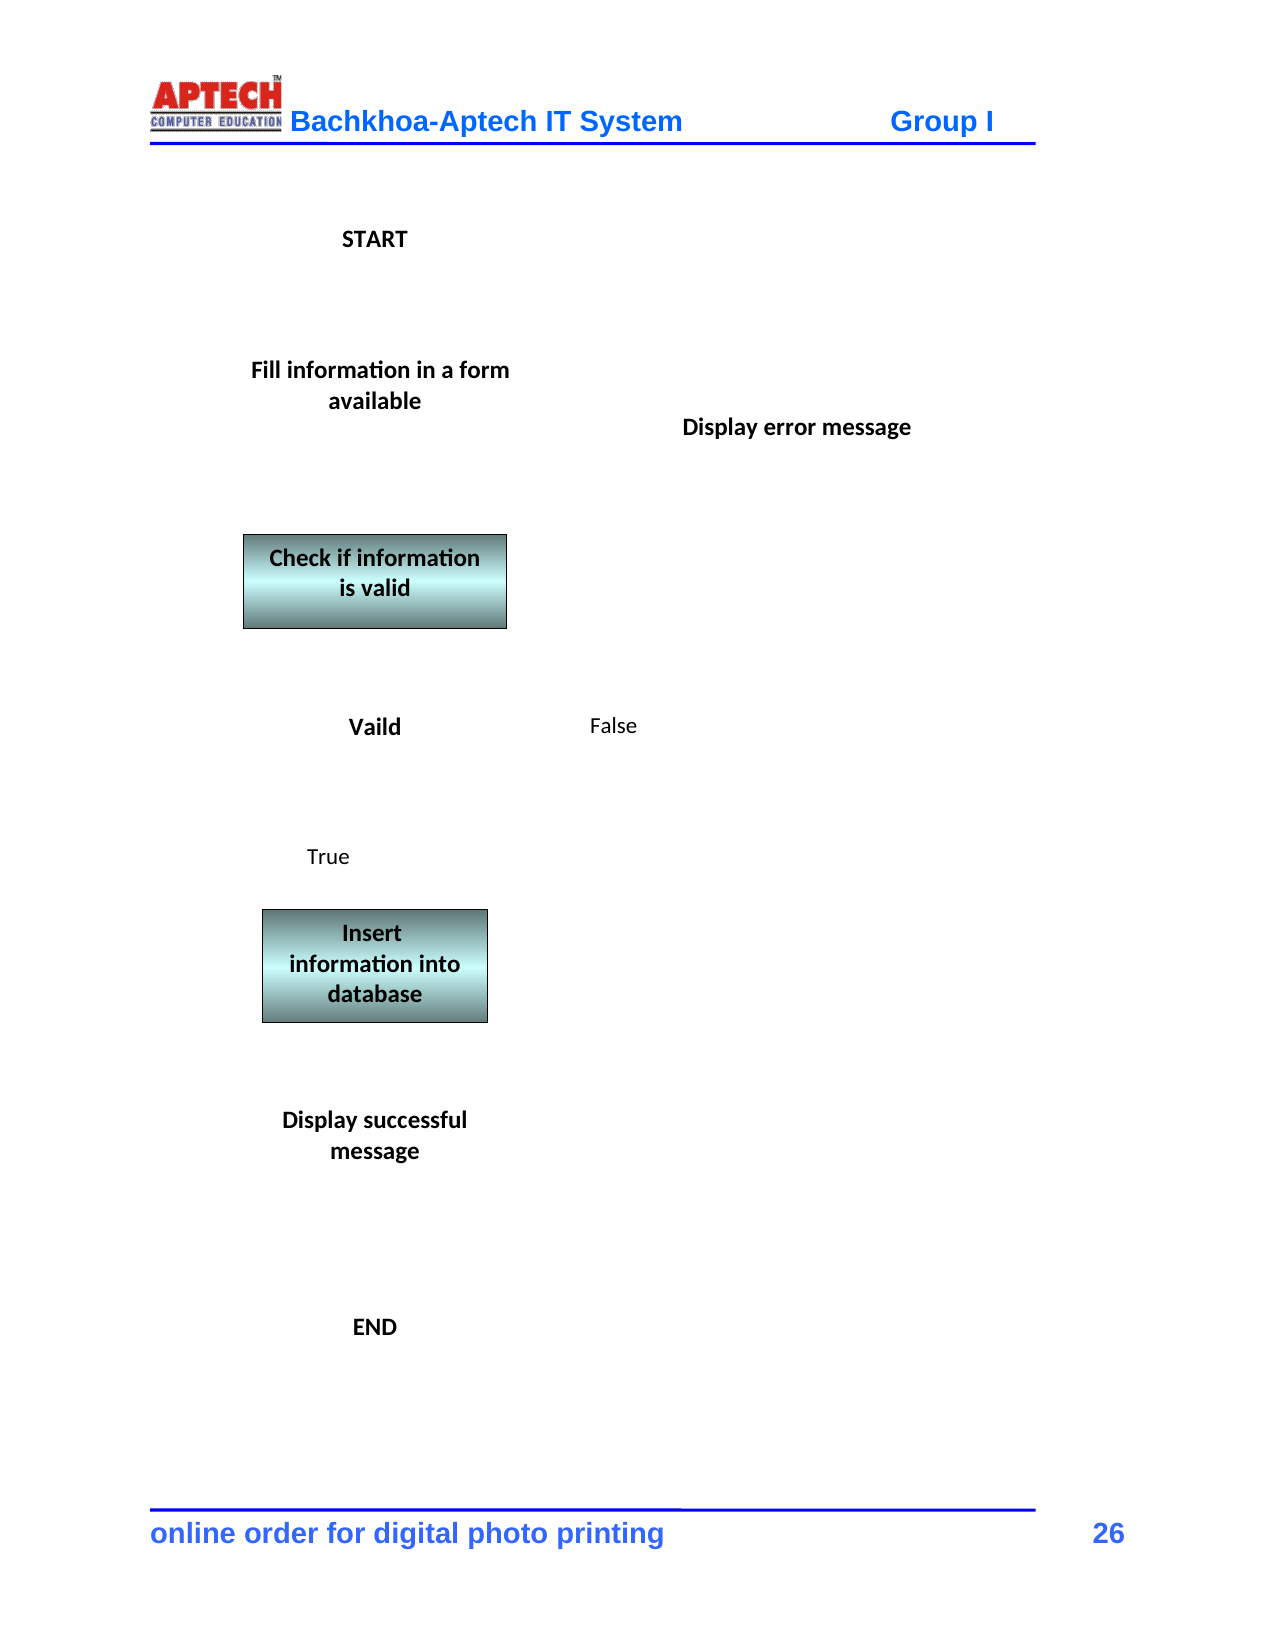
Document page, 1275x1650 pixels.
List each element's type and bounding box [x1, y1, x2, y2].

picture [150, 75, 282, 132]
